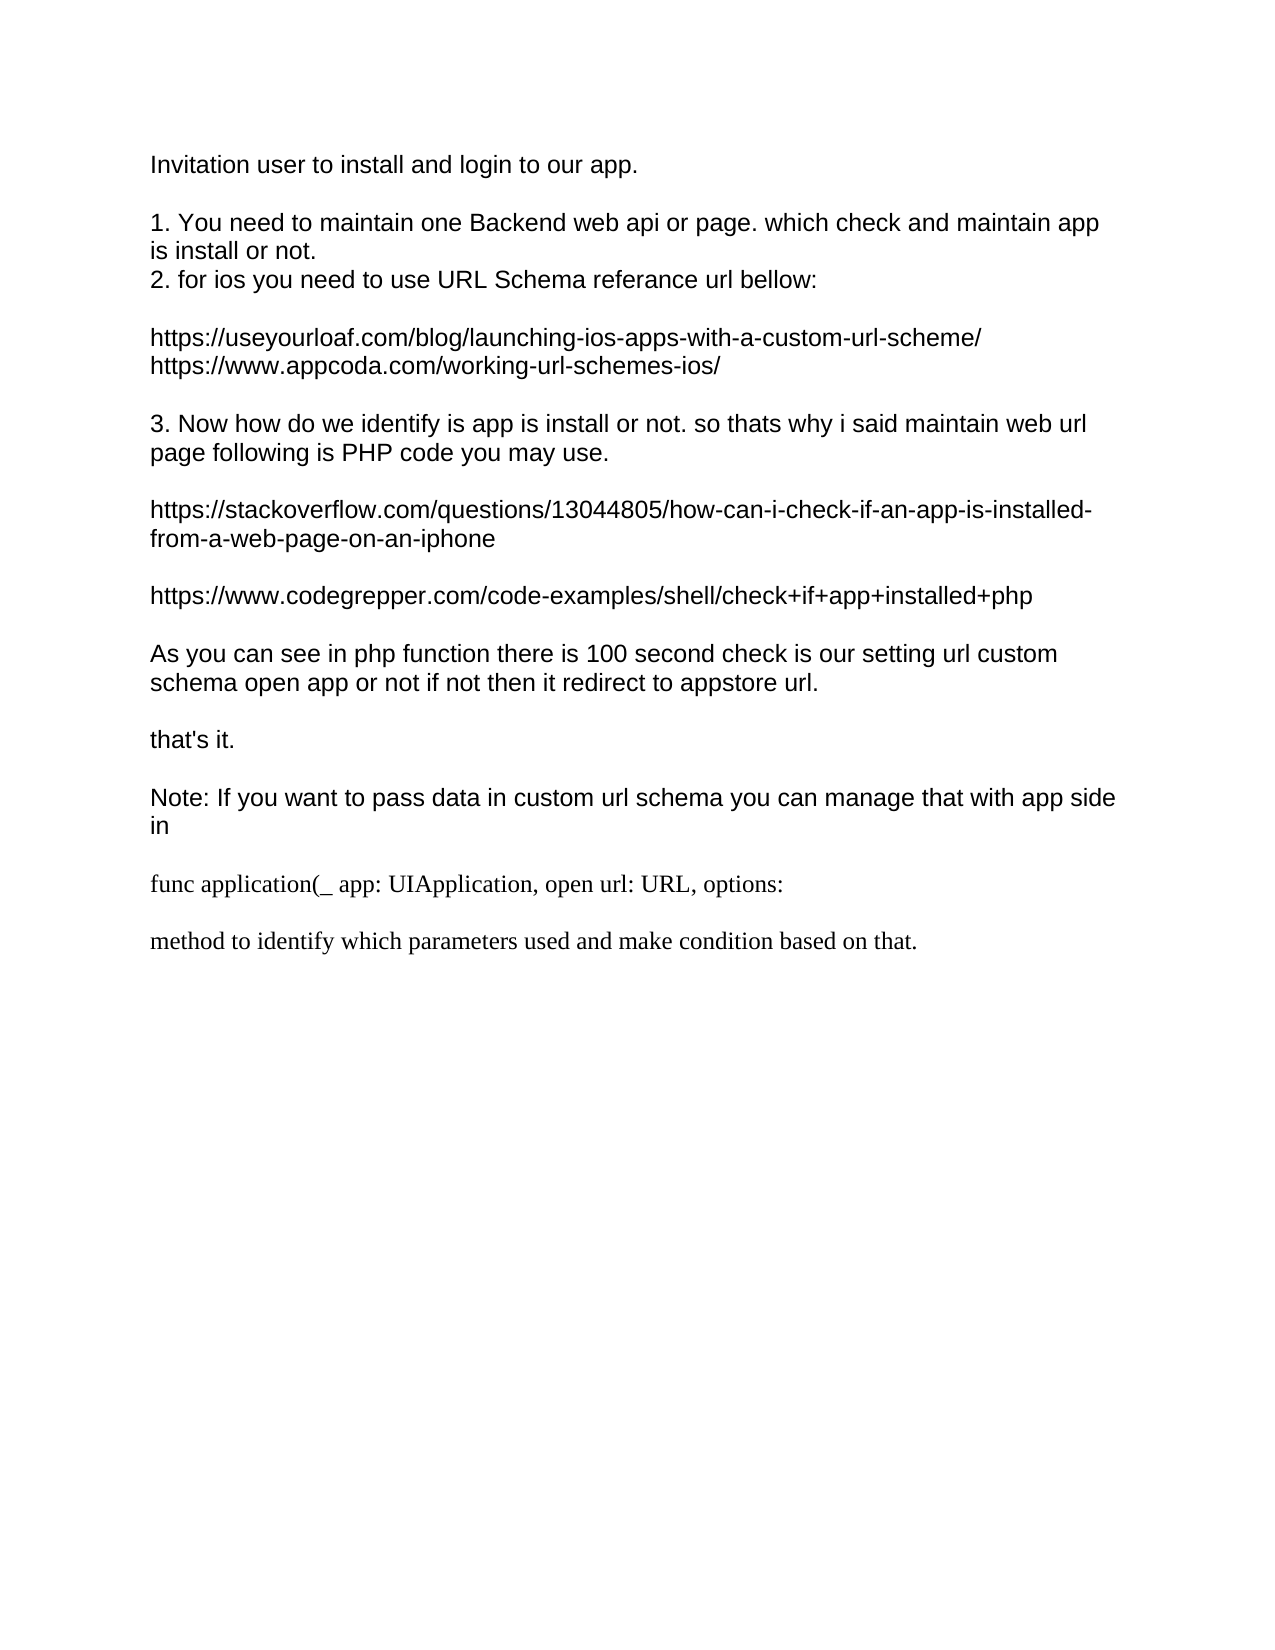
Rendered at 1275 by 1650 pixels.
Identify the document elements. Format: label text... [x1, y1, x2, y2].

text https://useyourloaf.com/blog/launching-ios-apps-with-a-custom-url-scheme/ [150, 322, 1125, 351]
text https://stackoverflow.com/questions/13044805/how-can-i-check-if-an-app-is-installed-from-a-web-page-on-an-iphone [150, 495, 1125, 552]
text https://www.codegrepper.com/code-examples/shell/check+if+app+installed+php [150, 581, 1125, 610]
text https://www.appcoda.com/working-url-schemes-ios/ [150, 351, 1125, 380]
text method to identify which parameters used and make condition based on that. [150, 926, 1125, 955]
text 3. Now how do we identify is app is install or not. so thats why i said maintain web url page following is PHP code you may use. [150, 409, 1125, 466]
text func application(_ app: UIApplication, open url: URL, options: [150, 869, 1125, 897]
text Invitation user to install and login to our app. [150, 150, 1125, 179]
text Note: If you want to pass data in custom url schema you can manage that with app side in [150, 782, 1125, 840]
text 2. for ios you need to use URL Schema referance url bellow: [150, 265, 1125, 294]
text 1. You need to maintain one Backend web api or page. which check and maintain app is install or not. [150, 207, 1125, 265]
text that's it. [150, 725, 1125, 754]
text As you can see in php function there is 100 second check is our setting url custom schema open app or not if not then it redirect to appstore url. [150, 639, 1125, 696]
